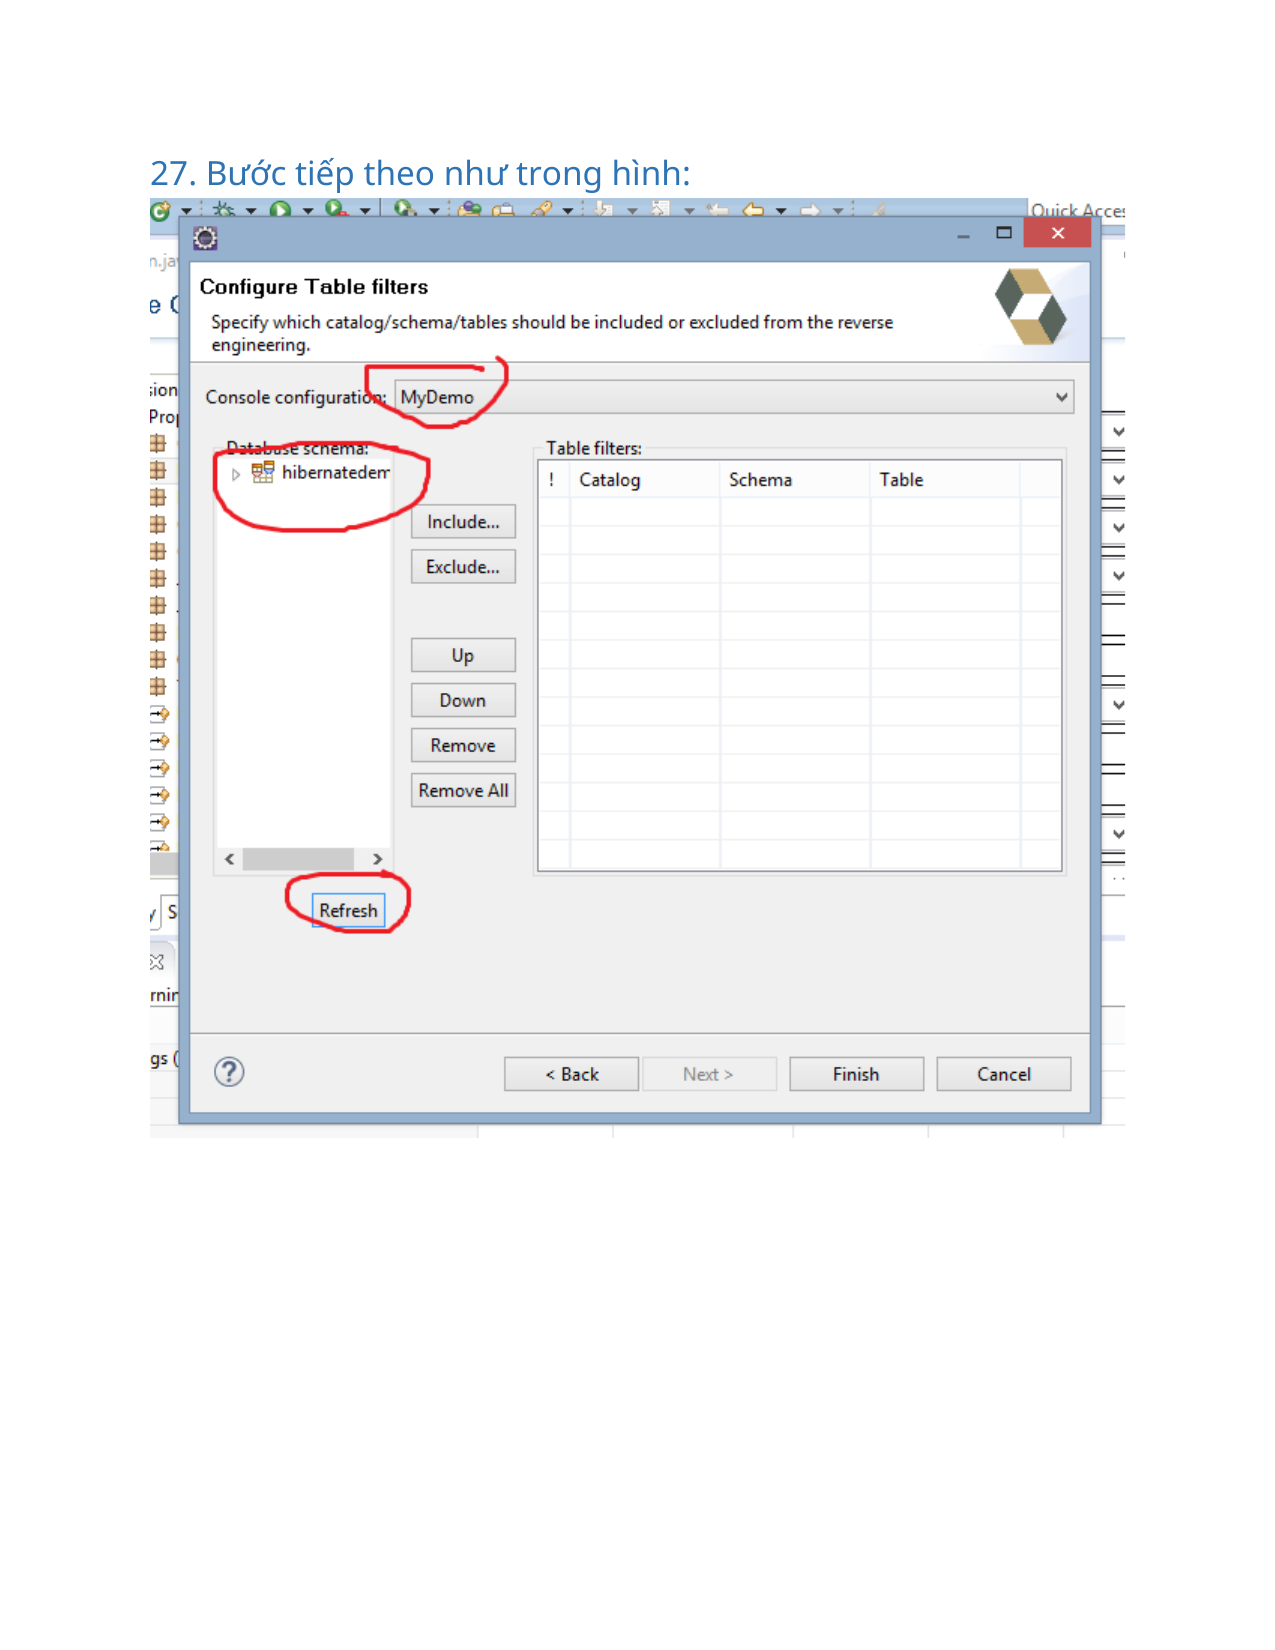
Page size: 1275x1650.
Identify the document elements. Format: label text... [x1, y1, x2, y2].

subtitle 27. Bước tiếp theo như trong hình: [150, 150, 1125, 195]
picture [150, 198, 1125, 1138]
